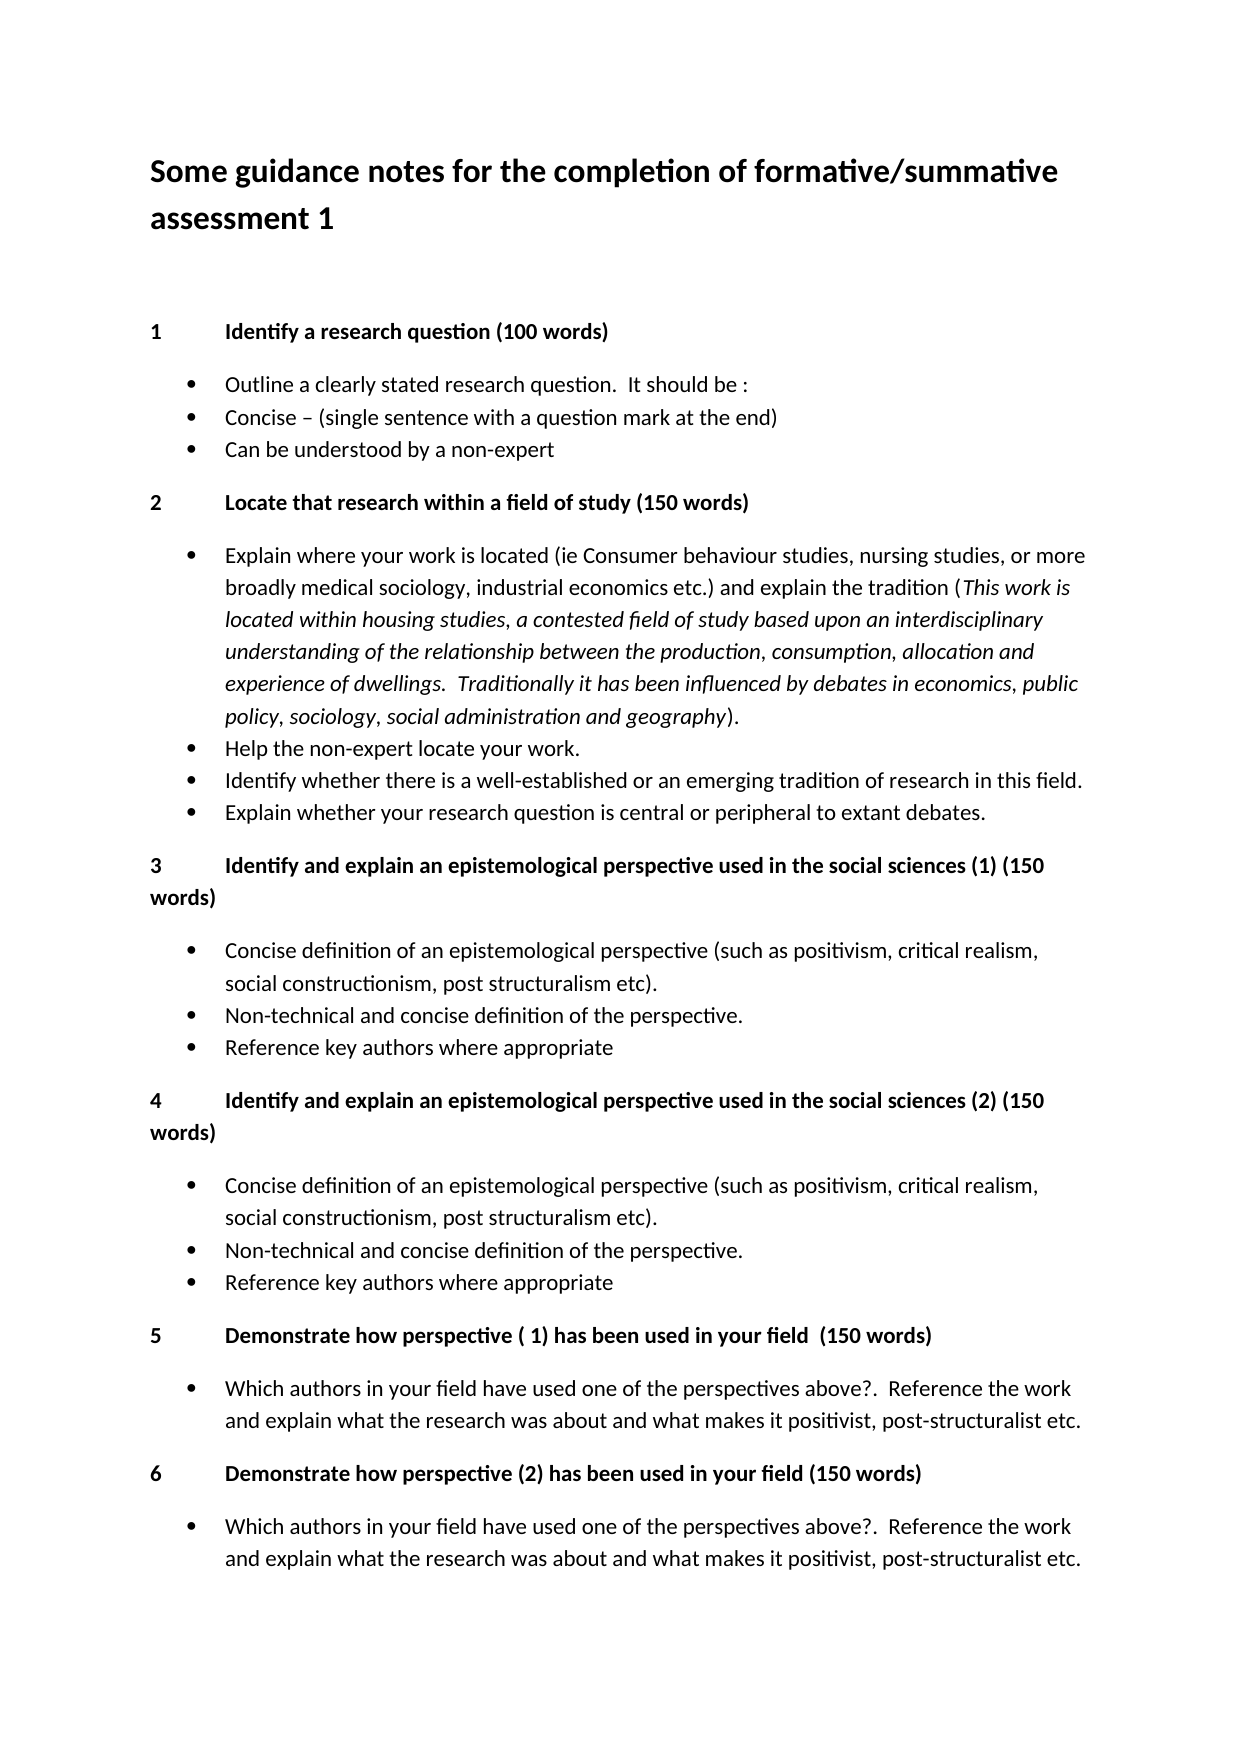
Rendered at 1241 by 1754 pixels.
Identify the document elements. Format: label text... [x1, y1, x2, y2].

list Outline a clearly stated research question. It should be : [187, 370, 1090, 398]
text 5 Demonstrate how perspective ( 1) has been used in your field (150 words) [150, 1321, 1090, 1349]
list Concise definition of an epistemological perspective (such as positivism, critical realism, social constructionism, post structuralism etc). [187, 937, 1090, 997]
list Help the non-expert locate your work. [187, 734, 1090, 762]
text 6 Demonstrate how perspective (2) has been used in your field (150 words) [150, 1459, 1090, 1487]
list Non-technical and concise definition of the perspective. [187, 1236, 1090, 1264]
list Reference key authors where appropriate [187, 1033, 1090, 1061]
list Explain whether your research question is central or peripheral to extant debates. [187, 798, 1090, 826]
list Can be understood by a non-expert [187, 435, 1090, 463]
list Identify whether there is a well-established or an emerging tradition of research in this field. [187, 766, 1090, 794]
text Some guidance notes for the completion of formative/summative assessment 1 [150, 150, 1090, 237]
list Non-technical and concise definition of the perspective. [187, 1001, 1090, 1029]
list Concise definition of an epistemological perspective (such as positivism, critical realism, social constructionism, post structuralism etc). [187, 1171, 1090, 1232]
text 4 Identify and explain an epistemological perspective used in the social sciences (2) (150 words) [150, 1086, 1090, 1146]
list Concise – (single sentence with a question mark at the end) [187, 403, 1090, 431]
text 3 Identify and explain an epistemological perspective used in the social sciences (1) (150 words) [150, 851, 1090, 912]
list Explain where your work is located (ie Consumer behaviour studies, nursing studies, or more broadly medical sociology, industrial economics etc.) and explain the tradition (This work is located within housing studies, a contested field of study based upon an interdisciplinary understanding of the relationship between the production, consumption, allocation and experience of dwellings. Traditionally it has been influenced by debates in economics, public policy, sociology, social administration and geography). [187, 541, 1090, 730]
list Reference key authors where appropriate [187, 1268, 1090, 1296]
text 1 Identify a research question (100 words) [150, 317, 1090, 345]
list Which authors in your field have used one of the perspectives above?. Reference the work and explain what the research was about and what makes it positivist, post-structuralist etc. [187, 1374, 1090, 1434]
text 2 Locate that research within a field of study (150 words) [150, 488, 1090, 516]
list Which authors in your field have used one of the perspectives above?. Reference the work and explain what the research was about and what makes it positivist, post-structuralist etc. [187, 1512, 1090, 1572]
